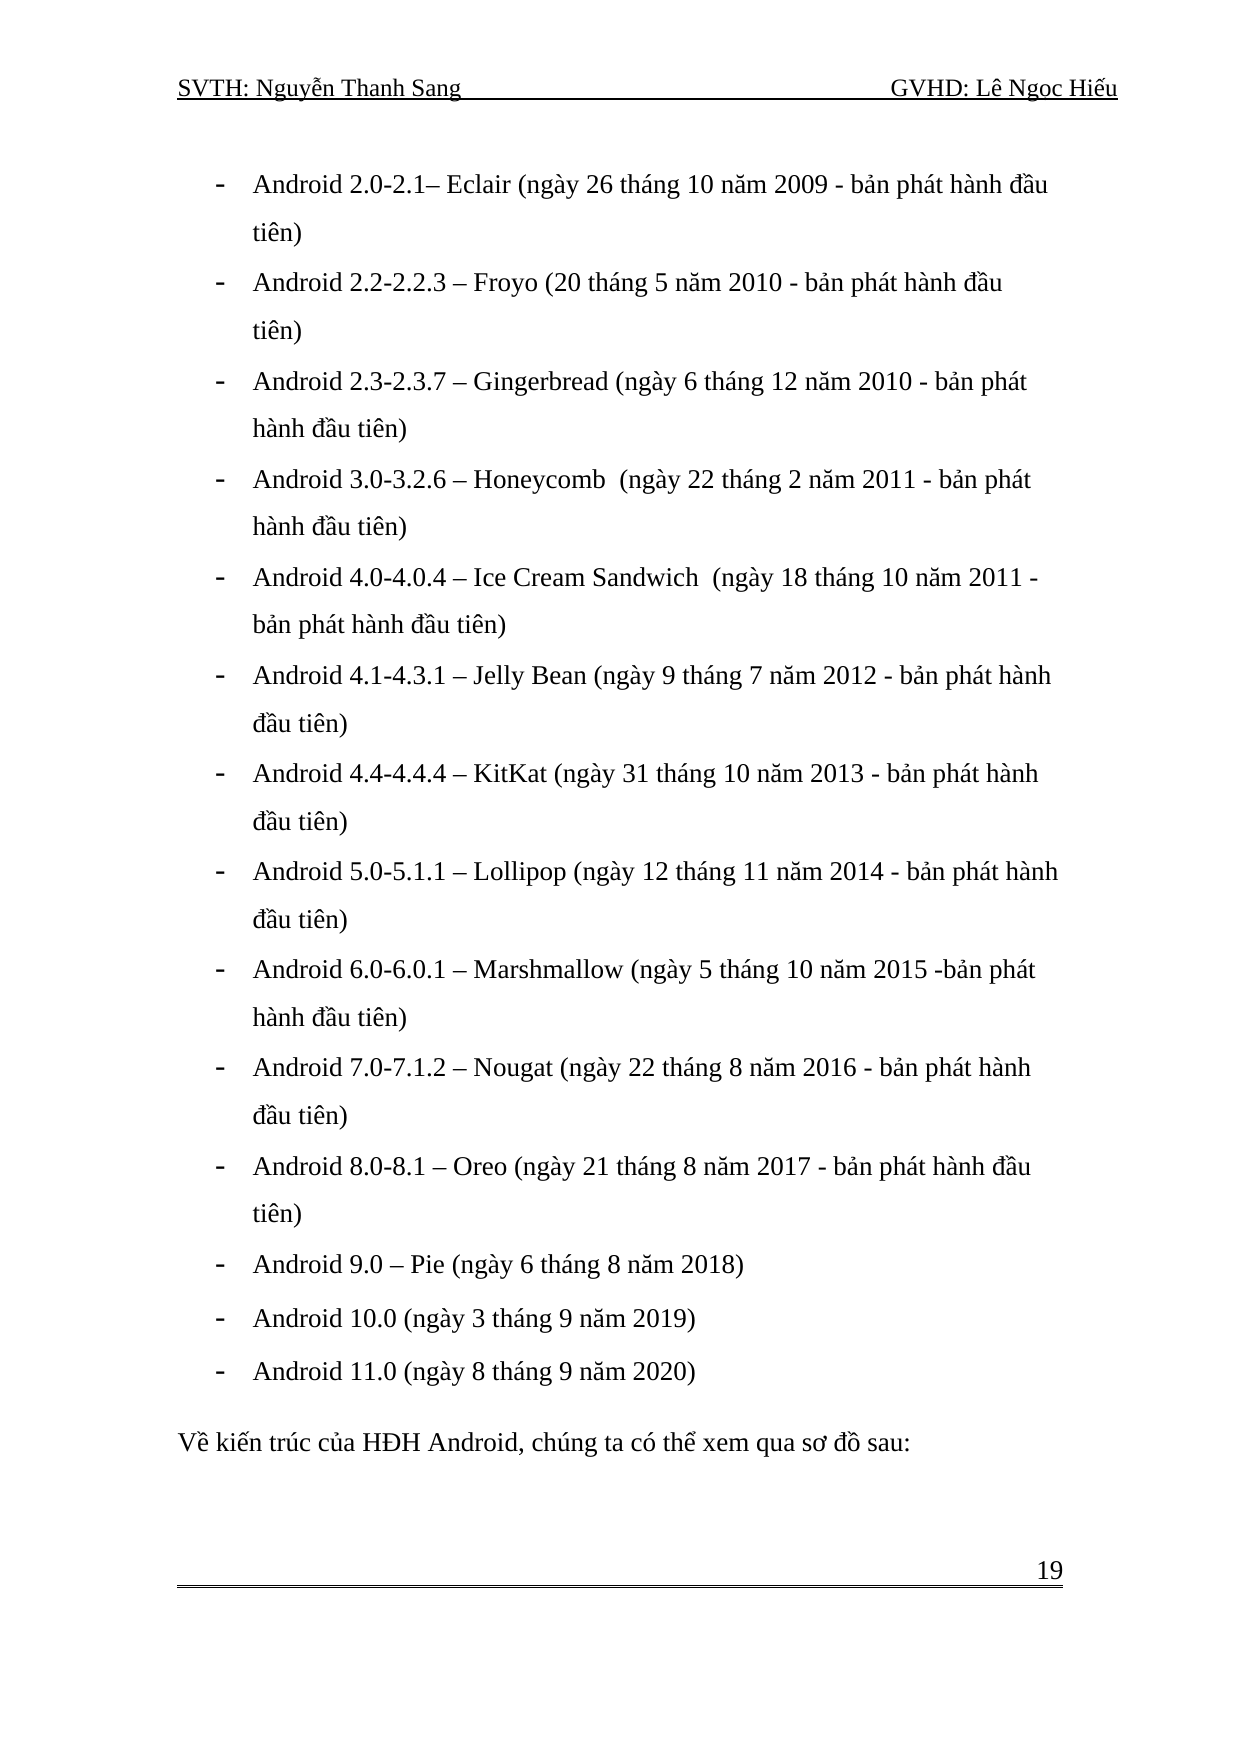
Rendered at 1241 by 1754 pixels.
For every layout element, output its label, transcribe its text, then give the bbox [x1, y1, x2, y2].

list Android 5.0-5.1.1 – Lollipop (ngày 12 tháng 11 năm 2014 - bản phát hành đầu tiên) [215, 851, 1058, 934]
list Android 2.0-2.1– Eclair (ngày 26 tháng 10 năm 2009 - bản phát hành đầu tiên) [215, 164, 1058, 247]
list Android 6.0-6.0.1 – Marshmallow (ngày 5 tháng 10 năm 2015 -bản phát hành đầu tiên) [215, 949, 1058, 1032]
list Android 4.4-4.4.4 – KitKat (ngày 31 tháng 10 năm 2013 - bản phát hành đầu tiên) [215, 753, 1058, 836]
list Android 10.0 (ngày 3 tháng 9 năm 2019) [215, 1298, 1058, 1334]
list Android 11.0 (ngày 8 tháng 9 năm 2020) [215, 1352, 1058, 1388]
list Android 4.1-4.3.1 – Jelly Bean (ngày 9 tháng 7 năm 2012 - bản phát hành đầu tiên) [215, 655, 1058, 738]
list Android 7.0-7.1.2 – Nougat (ngày 22 tháng 8 năm 2016 - bản phát hành đầu tiên) [215, 1048, 1058, 1130]
list Android 9.0 – Pie (ngày 6 tháng 8 năm 2018) [215, 1244, 1058, 1280]
list Android 3.0-3.2.6 – Honeycomb (ngày 22 tháng 2 năm 2011 - bản phát hành đầu tiên) [215, 459, 1058, 542]
list Android 2.3-2.3.7 – Gingerbread (ngày 6 tháng 12 năm 2010 - bản phát hành đầu tiên) [215, 361, 1058, 443]
list Android 2.2-2.2.3 – Froyo (20 tháng 5 năm 2010 - bản phát hành đầu tiên) [215, 263, 1058, 345]
list Android 4.0-4.0.4 – Ice Cream Sandwich (ngày 18 tháng 10 năm 2011 - bản phát hành đầu tiên) [215, 557, 1058, 640]
text Về kiến trúc của HĐH Android, chúng ta có thể xem qua sơ đồ sau: [177, 1426, 1058, 1457]
list Android 8.0-8.1 – Oreo (ngày 21 tháng 8 năm 2017 - bản phát hành đầu tiên) [215, 1146, 1058, 1228]
